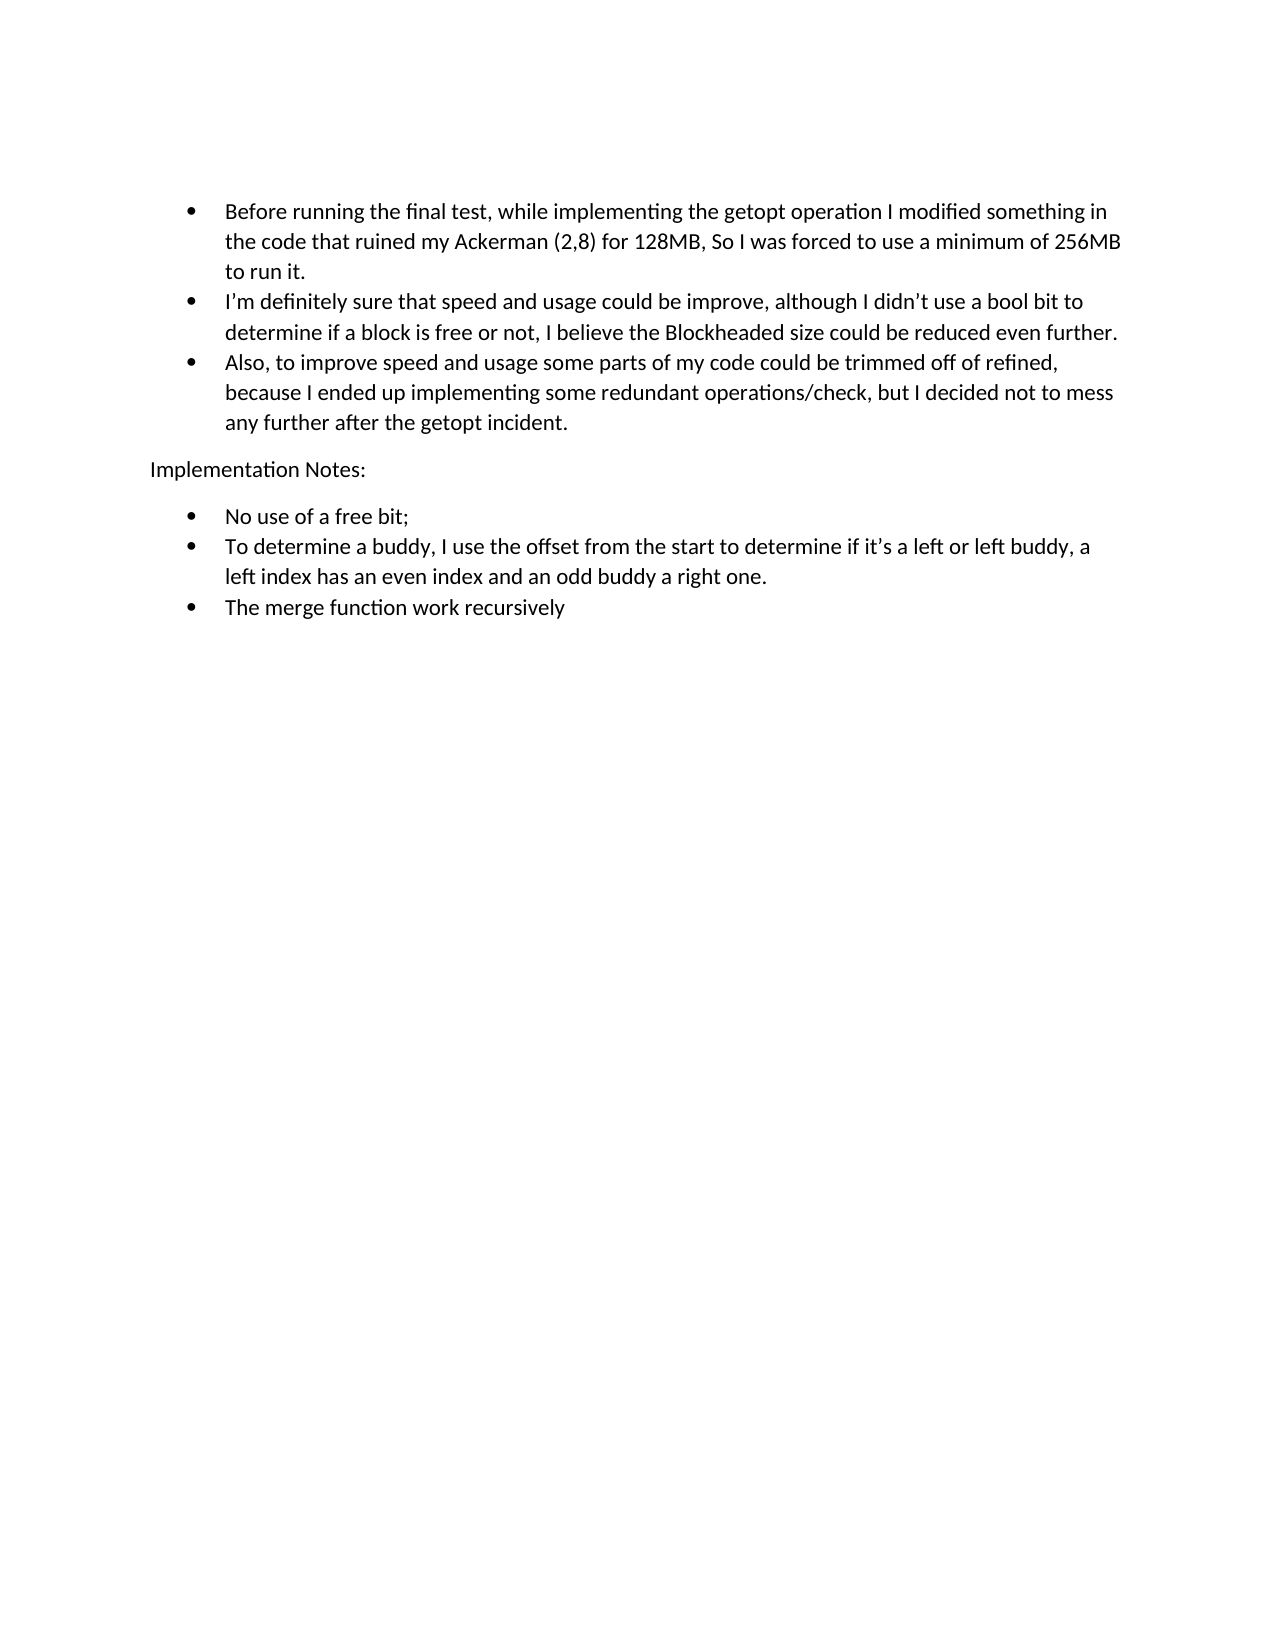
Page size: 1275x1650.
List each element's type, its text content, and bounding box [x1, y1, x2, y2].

text Implementation Notes: [150, 455, 1125, 483]
list No use of a free bit; [187, 502, 1125, 530]
list The merge function work recursively [187, 593, 1125, 621]
list Before running the final test, while implementing the getopt operation I modified something in the code that ruined my Ackerman (2,8) for 128MB, So I was forced to use a minimum of 256MB to run it. [187, 197, 1125, 285]
list To determine a buddy, I use the offset from the start to determine if it’s a left or left buddy, a left index has an even index and an odd buddy a right one. [187, 532, 1125, 591]
list I’m definitely sure that speed and usage could be improve, although I didn’t use a bool bit to determine if a block is free or not, I believe the Blockheaded size could be reduced even further. [187, 287, 1125, 346]
list Also, to improve speed and usage some parts of my code could be trimmed off of refined, because I ended up implementing some redundant operations/check, but I decided not to mess any further after the getopt incident. [187, 348, 1125, 436]
